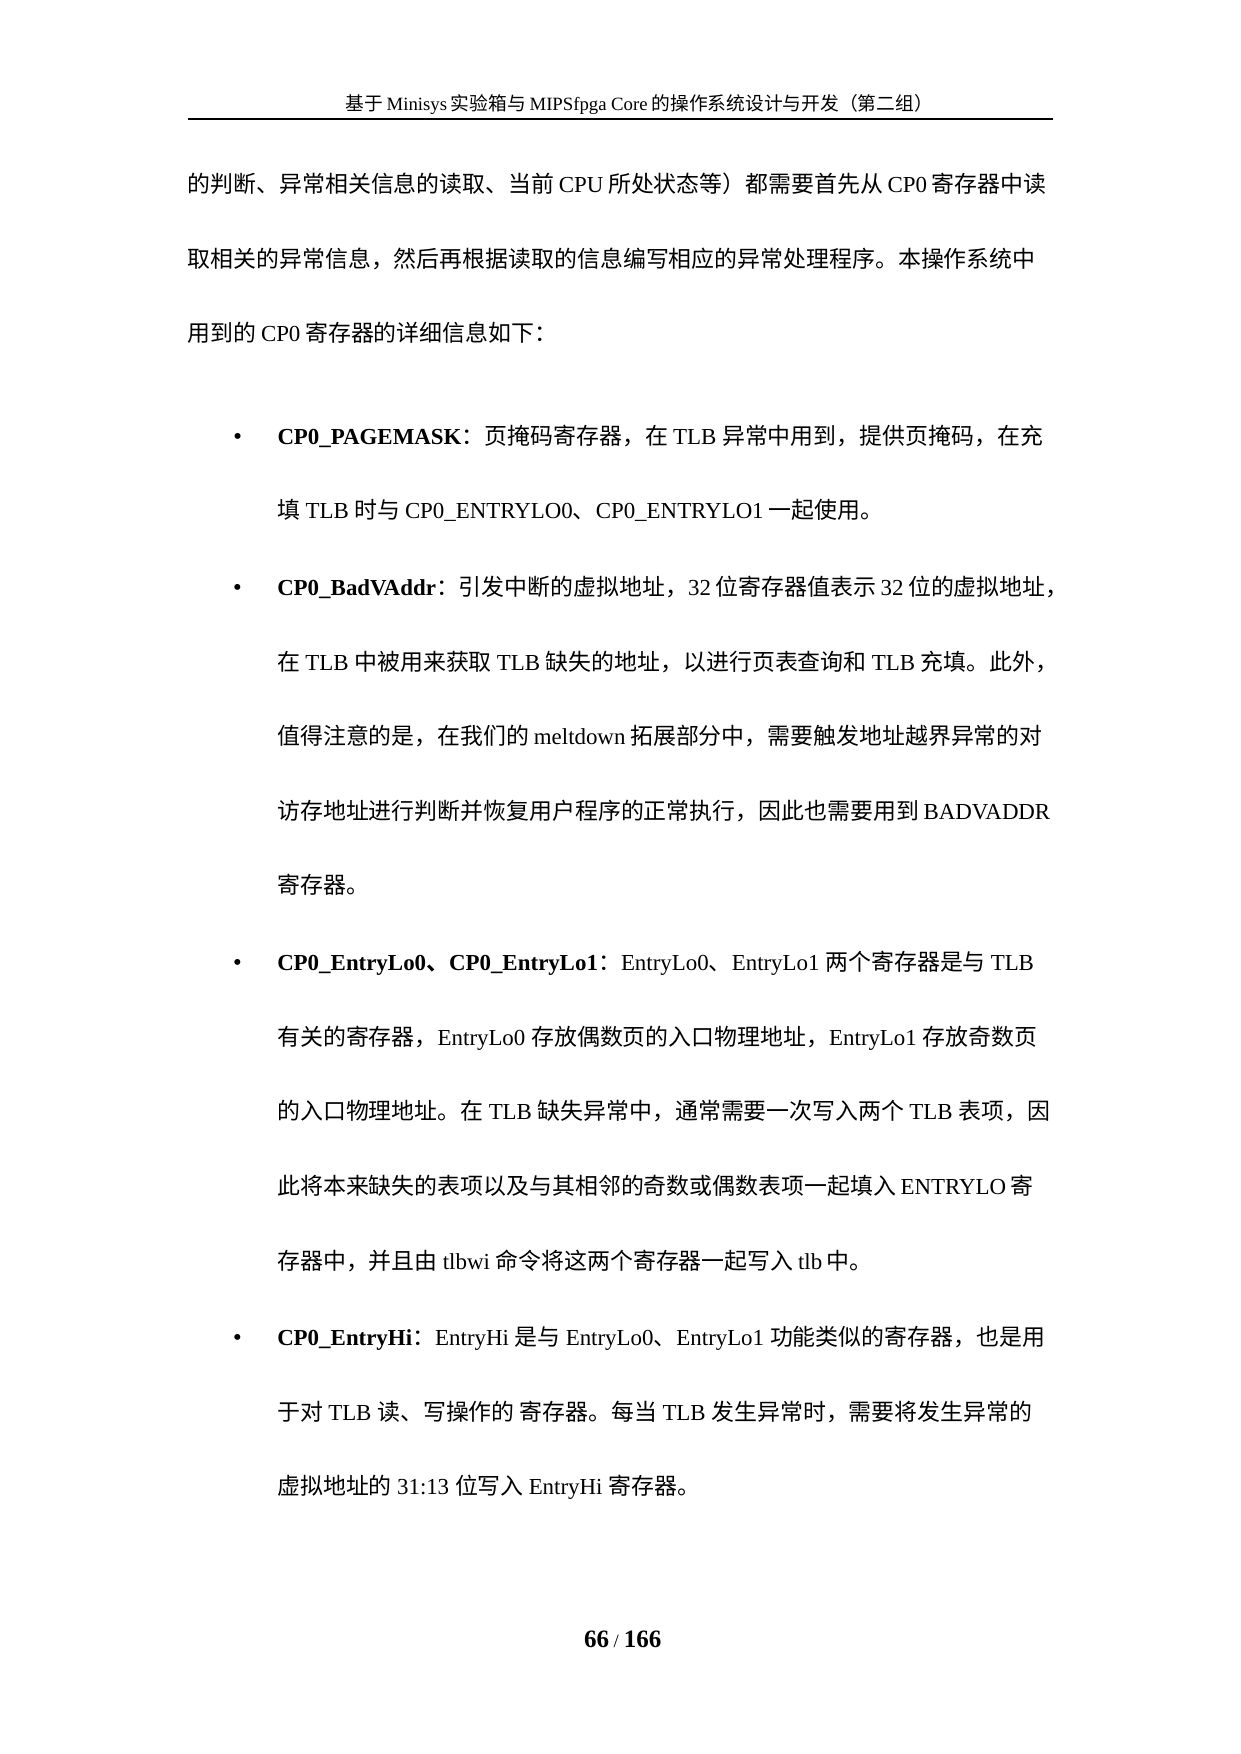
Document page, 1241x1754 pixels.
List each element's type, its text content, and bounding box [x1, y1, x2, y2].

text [187, 150, 1053, 364]
list CP0_PAGEMASK：页掩码寄存器，在 TLB 异常中用到，提供页掩码，在充填 TLB 时与CP0_ENTRYLO0、CP0_ENTRYLO1一起使用。 [233, 402, 1053, 541]
list CP0_BadVAddr：引发中断的虚拟地址，32位寄存器值表示32位的虚拟地址，在 TLB 中被用来获取 TLB 缺失的地址，以进行页表查询和 TLB 充填。此外，值得注意的是，在我们的meltdown拓展部分中，需要触发地址越界异常的对访存地址进行判断并恢复用户程序的正常执行，因此也需要用到BADVADDR寄存器。 [233, 553, 1053, 917]
list CP0_EntryLo0、CP0_EntryLo1：EntryLo0、EntryLo1 两个寄存器是与 TLB 有关的寄存器，EntryLo0 存放偶数页的入口物理地址，EntryLo1 存放奇数页的入口物理地址。在 TLB 缺失异常中，通常需要一次写入两个 TLB 表项，因此将本来缺失的表项以及与其相邻的奇数或偶数表项一起填入ENTRYLO寄存器中，并且由 tlbwi 命令将这两个寄存器一起写入tlb中。 [233, 928, 1053, 1292]
list CP0_EntryHi：EntryHi 是与 EntryLo0、EntryLo1 功能类似的寄存器，也是用于对 TLB 读、写操作的 寄存器。每当 TLB 发生异常时，需要将发生异常的虚拟地址的 31:13 位写入 EntryHi 寄存器。 [233, 1303, 1053, 1517]
